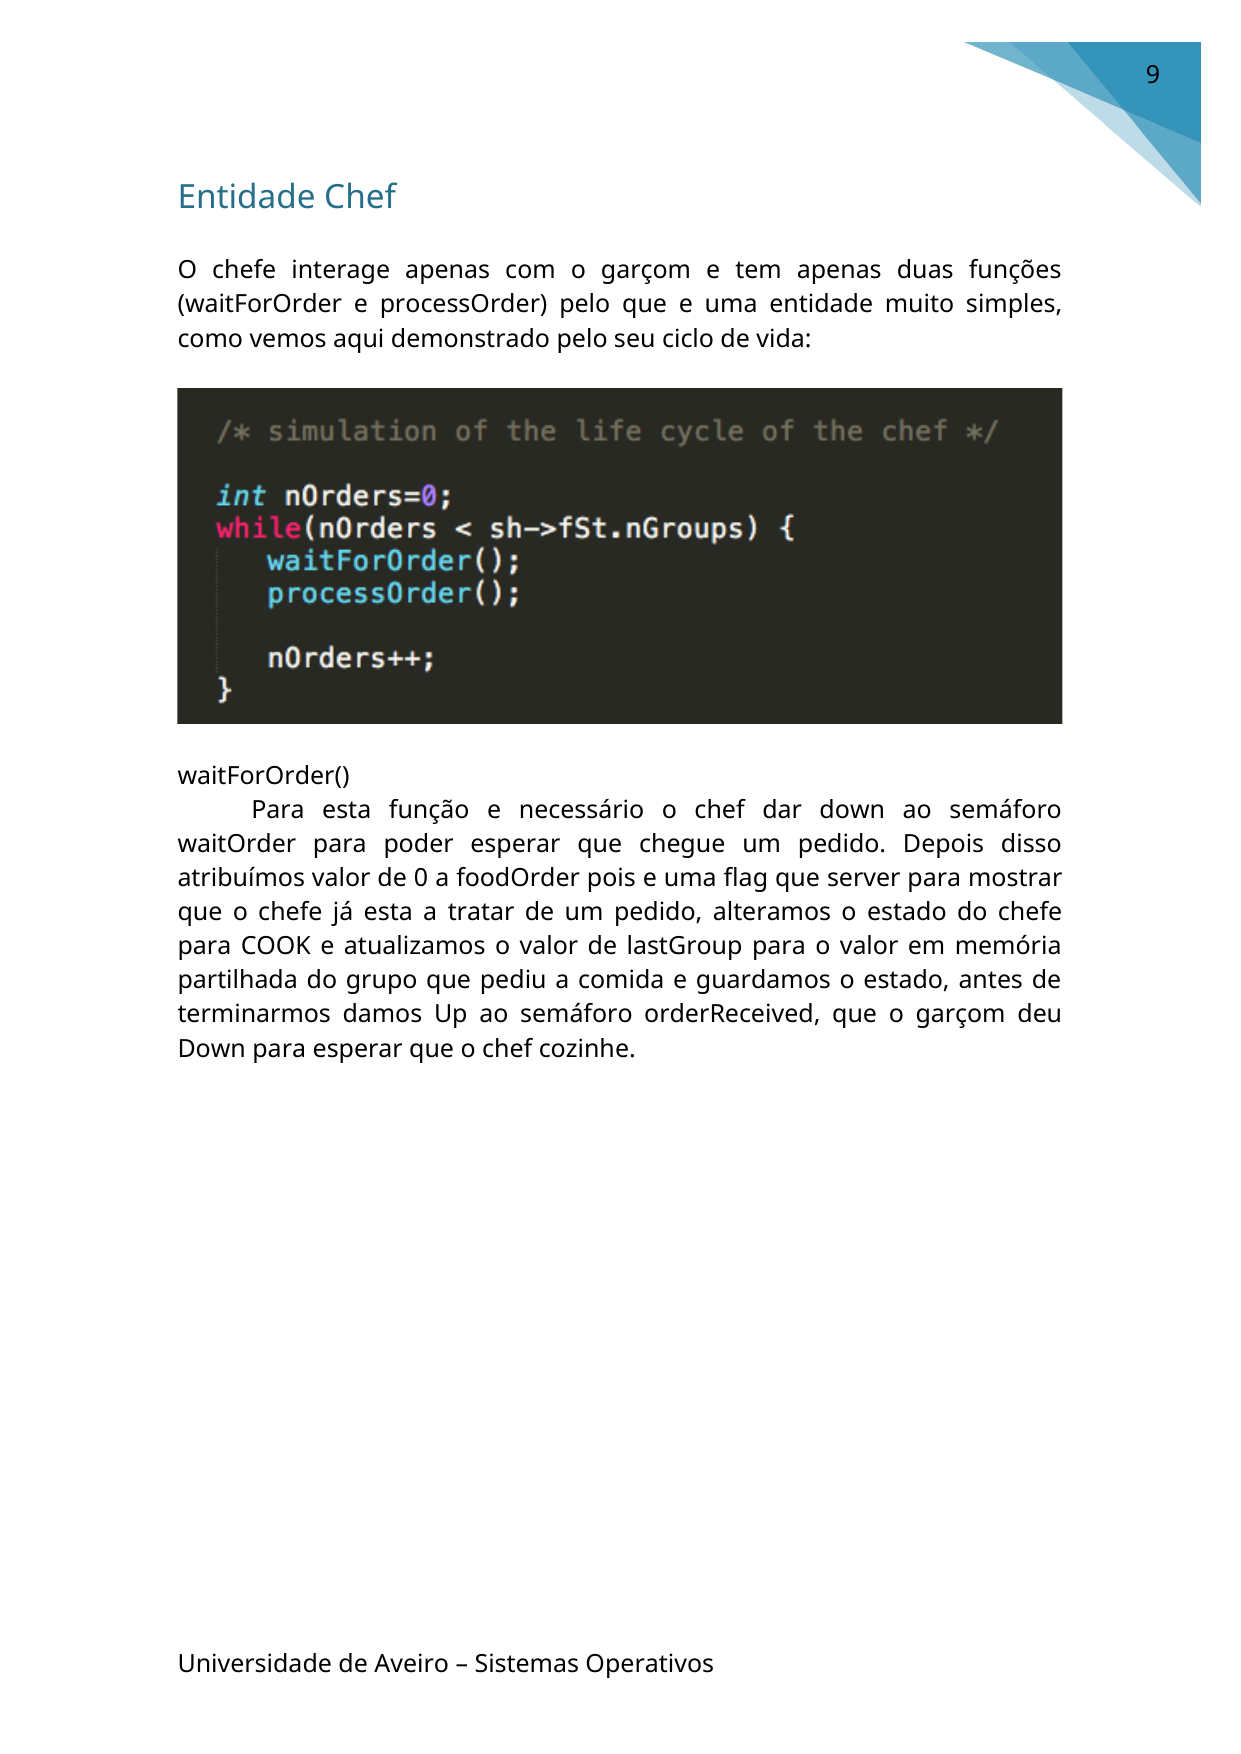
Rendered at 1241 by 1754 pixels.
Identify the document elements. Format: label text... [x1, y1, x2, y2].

text waitForOrder() [177, 758, 1063, 792]
picture [963, 42, 1201, 207]
text Para esta função e necessário o chef dar down ao semáforo waitOrder para poder esperar que chegue um pedido. Depois disso atribuímos valor de 0 a foodOrder pois e uma flag que server para mostrar que o chefe já esta a tratar de um pedido, alteramos o estado do chefe para COOK e atualizamos o valor de lastGroup para o valor em memória partilhada do grupo que pediu a comida e guardamos o estado, antes de terminarmos damos Up ao semáforo orderReceived, que o garçom deu Down para esperar que o chef cozinhe. [177, 792, 1063, 1064]
subtitle Entidade Chef [177, 173, 1063, 218]
text O chefe interage apenas com o garçom e tem apenas duas funções (waitForOrder e processOrder) pelo que e uma entidade muito simples, como vemos aqui demonstrado pelo seu ciclo de vida: [177, 252, 1063, 354]
picture [177, 388, 1063, 724]
